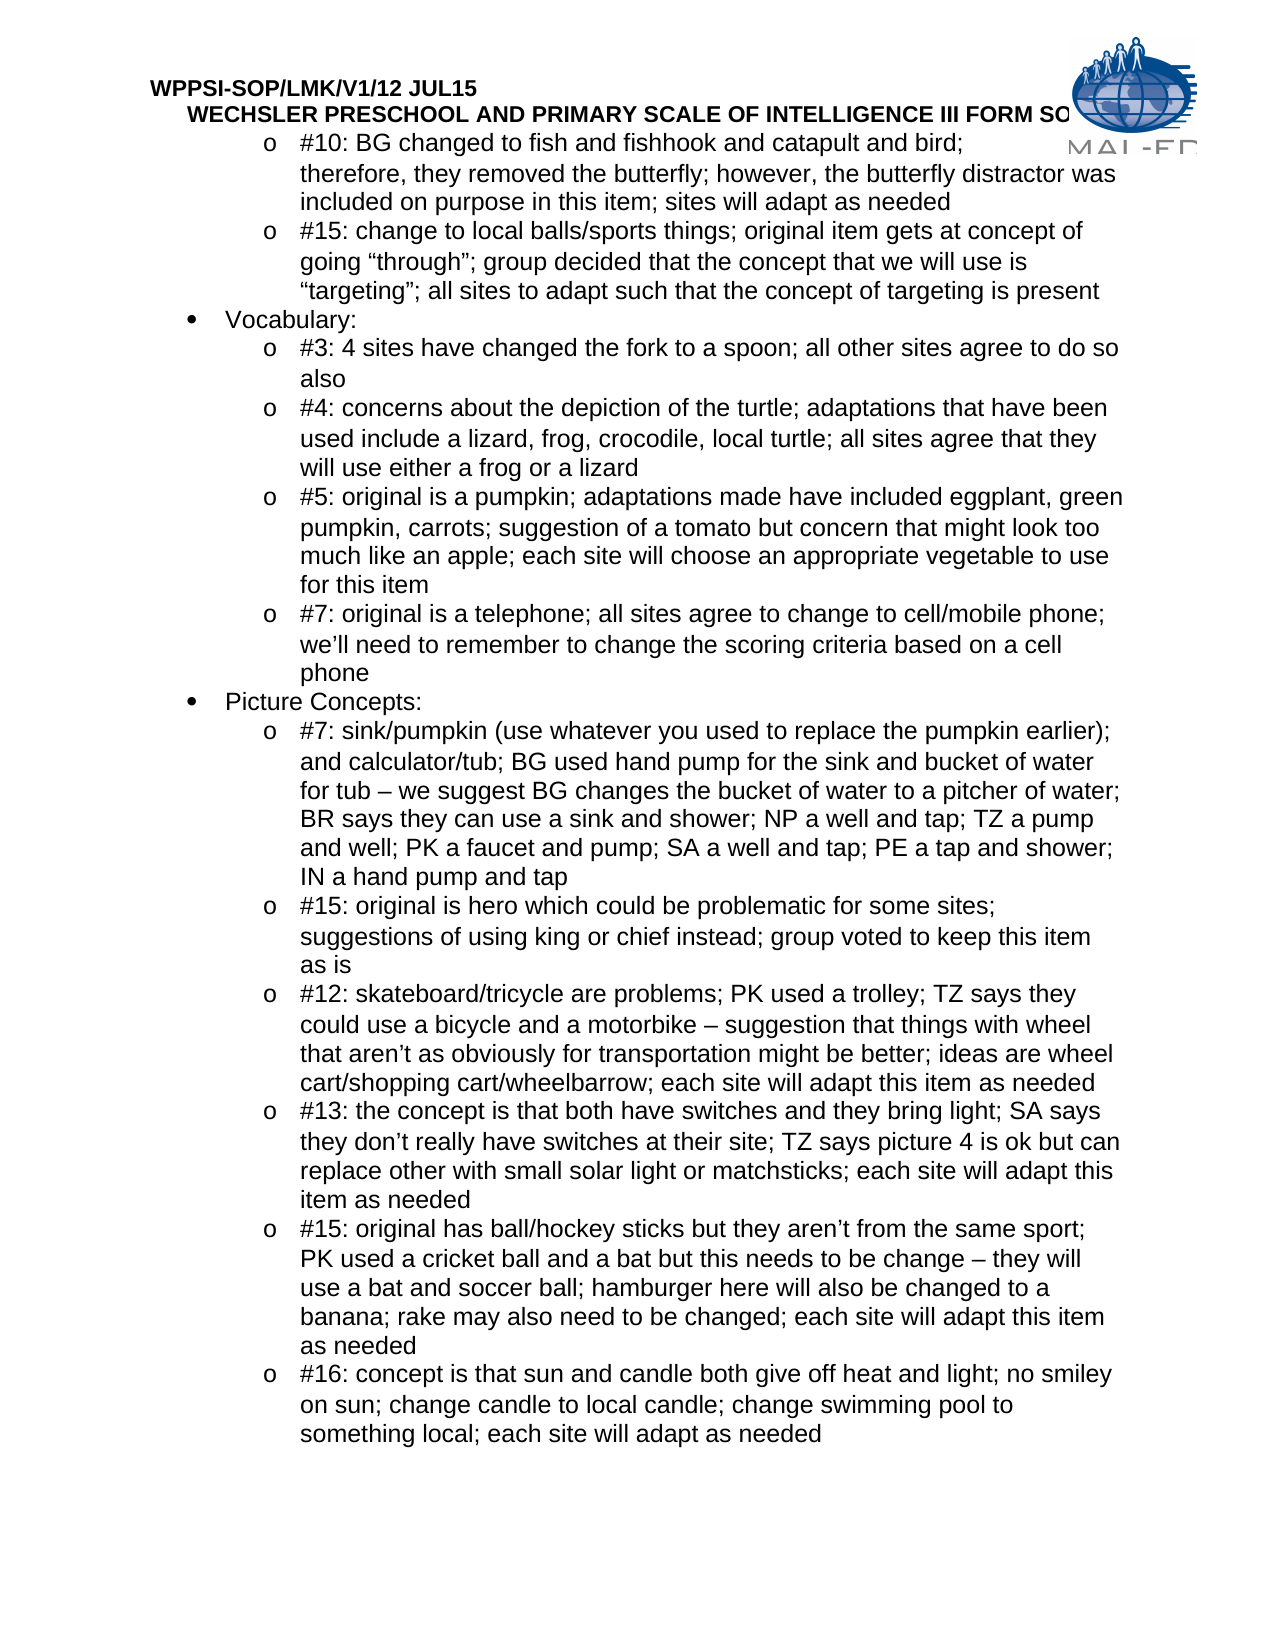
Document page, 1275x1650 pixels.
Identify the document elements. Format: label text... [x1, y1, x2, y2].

list #15: original is hero which could be problematic for some sites; suggestions of using king or chief instead; group voted to keep this item as is [262, 891, 1125, 979]
list #12: skateboard/tricycle are problems; PK used a trolley; TZ says they could use a bicycle and a motorbike – suggestion that things with wheel that aren’t as obviously for transportation might be better; ideas are wheel cart/shopping cart/wheelbarrow; each site will adapt this item as needed [262, 979, 1125, 1096]
list #7: sink/pumpkin (use whatever you used to replace the pumpkin earlier); and calculator/tub; BG used hand pump for the sink and bucket of water for tub – we suggest BG changes the bucket of water to a pitcher of water; BR says they can use a sink and shower; NP a well and tap; TZ a pump and well; PK a faucet and pump; SA a well and tap; PE a tap and shower; IN a hand pump and tap [262, 716, 1125, 891]
list #15: change to local balls/sports things; original item gets at concept of going “through”; group decided that the concept that we will use is “targeting”; all sites to adapt such that the concept of targeting is present [262, 216, 1125, 304]
list #16: concept is that sun and candle both give off heat and light; no smiley on sun; change candle to local candle; change swimming pool to something local; each site will adapt as needed [262, 1359, 1125, 1448]
list #4: concerns about the depiction of the turtle; adaptations that have been used include a lizard, frog, crocodile, local turtle; all sites agree that they will use either a frog or a lizard [262, 393, 1125, 482]
list #3: 4 sites have changed the fork to a spoon; all other sites agree to do so also [262, 333, 1125, 393]
list Vocabulary: [187, 304, 1125, 333]
list #10: BG changed to fish and fishhook and catapult and bird; therefore, they removed the butterfly; however, the butterfly distractor was included on purpose in this item; sites will adapt as needed [262, 128, 1125, 216]
list #13: the concept is that both have switches and they bring light; SA says they don’t really have switches at their site; TZ says picture 4 is ok but can replace other with small solar light or matchsticks; each site will adapt this item as needed [262, 1096, 1125, 1213]
list #15: original has ball/hockey sticks but they aren’t from the same sport; PK used a cricket ball and a bat but this needs to be change – they will use a bat and soccer ball; hamburger here will also be changed to a banana; rake may also need to be changed; each site will adapt this item as needed [262, 1213, 1125, 1359]
list Picture Concepts: [187, 687, 1125, 716]
list #5: original is a pumpkin; adaptations made have included eggplant, green pumpkin, carrots; suggestion of a tomato but concern that might look too much like an apple; each site will choose an appropriate vegetable to use for this item [262, 482, 1125, 599]
picture [1068, 37, 1197, 154]
list #7: original is a telephone; all sites agree to change to cell/mobile phone; we’ll need to remember to change the scoring criteria based on a cell phone [262, 599, 1125, 687]
